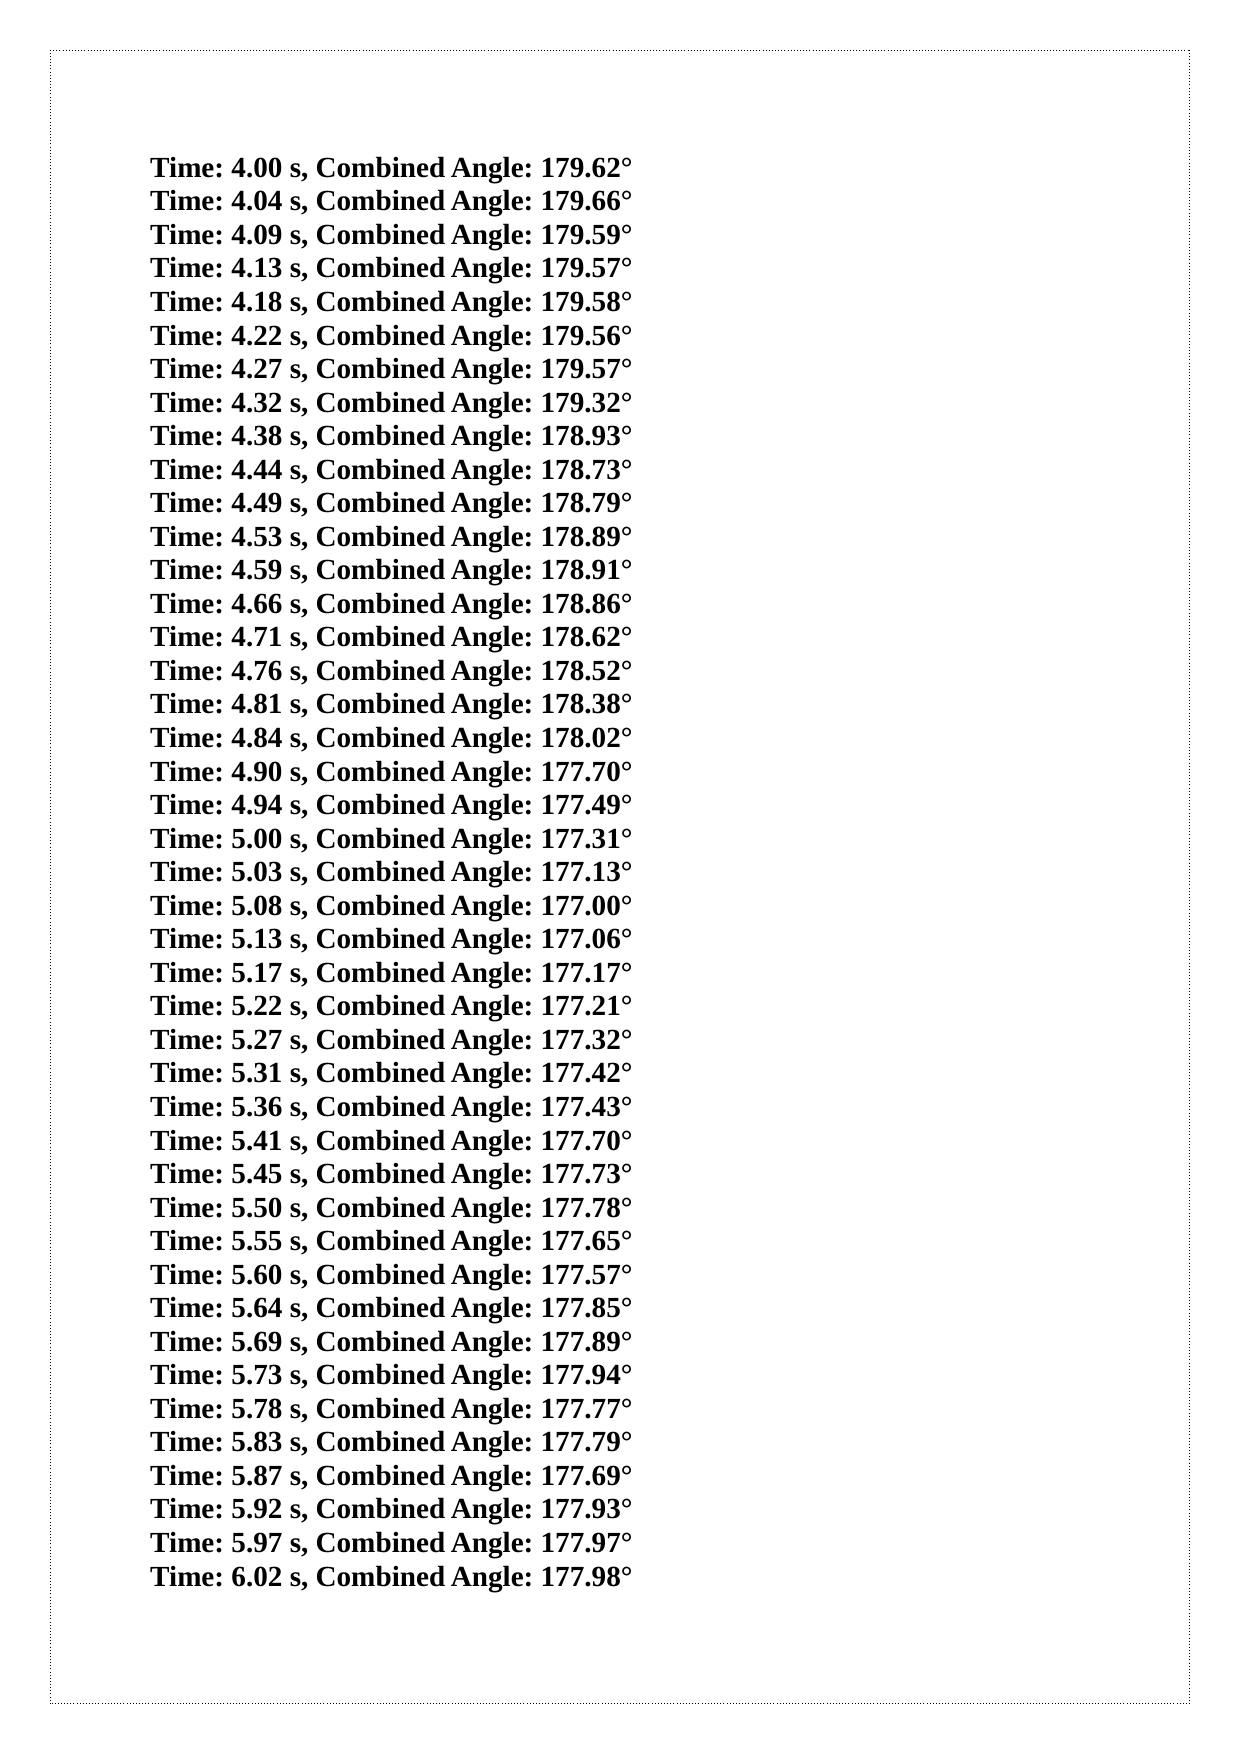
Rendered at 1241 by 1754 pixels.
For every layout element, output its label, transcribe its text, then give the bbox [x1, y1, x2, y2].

text Time: 4.22 s, Combined Angle: 179.56° [150, 318, 1090, 351]
text Time: 5.22 s, Combined Angle: 177.21° [150, 988, 1090, 1022]
text Time: 6.02 s, Combined Angle: 177.98° [150, 1559, 1090, 1592]
text Time: 5.73 s, Combined Angle: 177.94° [150, 1357, 1090, 1391]
text Time: 5.78 s, Combined Angle: 177.77° [150, 1391, 1090, 1424]
text Time: 5.00 s, Combined Angle: 177.31° [150, 821, 1090, 854]
text Time: 4.76 s, Combined Angle: 178.52° [150, 653, 1090, 687]
text Time: 4.44 s, Combined Angle: 178.73° [150, 452, 1090, 485]
text Time: 5.92 s, Combined Angle: 177.93° [150, 1492, 1090, 1525]
text Time: 5.08 s, Combined Angle: 177.00° [150, 888, 1090, 921]
text Time: 4.59 s, Combined Angle: 178.91° [150, 552, 1090, 586]
text Time: 5.55 s, Combined Angle: 177.65° [150, 1223, 1090, 1257]
text Time: 4.66 s, Combined Angle: 178.86° [150, 586, 1090, 619]
text Time: 5.13 s, Combined Angle: 177.06° [150, 921, 1090, 955]
text Time: 5.17 s, Combined Angle: 177.17° [150, 955, 1090, 988]
text Time: 4.53 s, Combined Angle: 178.89° [150, 519, 1090, 552]
text Time: 5.87 s, Combined Angle: 177.69° [150, 1458, 1090, 1492]
text Time: 5.83 s, Combined Angle: 177.79° [150, 1424, 1090, 1458]
text Time: 4.32 s, Combined Angle: 179.32° [150, 385, 1090, 418]
text Time: 5.27 s, Combined Angle: 177.32° [150, 1022, 1090, 1056]
text Time: 4.84 s, Combined Angle: 178.02° [150, 720, 1090, 754]
text Time: 4.00 s, Combined Angle: 179.62° [150, 150, 1090, 183]
text Time: 5.31 s, Combined Angle: 177.42° [150, 1056, 1090, 1089]
text Time: 4.81 s, Combined Angle: 178.38° [150, 687, 1090, 720]
text Time: 4.38 s, Combined Angle: 178.93° [150, 418, 1090, 452]
text Time: 4.18 s, Combined Angle: 179.58° [150, 284, 1090, 318]
text Time: 4.49 s, Combined Angle: 178.79° [150, 485, 1090, 519]
text Time: 4.13 s, Combined Angle: 179.57° [150, 251, 1090, 284]
text Time: 4.04 s, Combined Angle: 179.66° [150, 183, 1090, 217]
text Time: 5.97 s, Combined Angle: 177.97° [150, 1525, 1090, 1559]
text Time: 4.90 s, Combined Angle: 177.70° [150, 754, 1090, 787]
text Time: 5.45 s, Combined Angle: 177.73° [150, 1156, 1090, 1190]
text Time: 5.69 s, Combined Angle: 177.89° [150, 1324, 1090, 1357]
text Time: 5.41 s, Combined Angle: 177.70° [150, 1123, 1090, 1156]
text Time: 4.94 s, Combined Angle: 177.49° [150, 787, 1090, 821]
text Time: 5.36 s, Combined Angle: 177.43° [150, 1089, 1090, 1123]
text Time: 5.50 s, Combined Angle: 177.78° [150, 1190, 1090, 1223]
text Time: 5.03 s, Combined Angle: 177.13° [150, 854, 1090, 888]
text Time: 5.64 s, Combined Angle: 177.85° [150, 1290, 1090, 1324]
text Time: 4.09 s, Combined Angle: 179.59° [150, 217, 1090, 251]
text Time: 4.27 s, Combined Angle: 179.57° [150, 351, 1090, 385]
text Time: 5.60 s, Combined Angle: 177.57° [150, 1257, 1090, 1290]
text Time: 4.71 s, Combined Angle: 178.62° [150, 619, 1090, 653]
